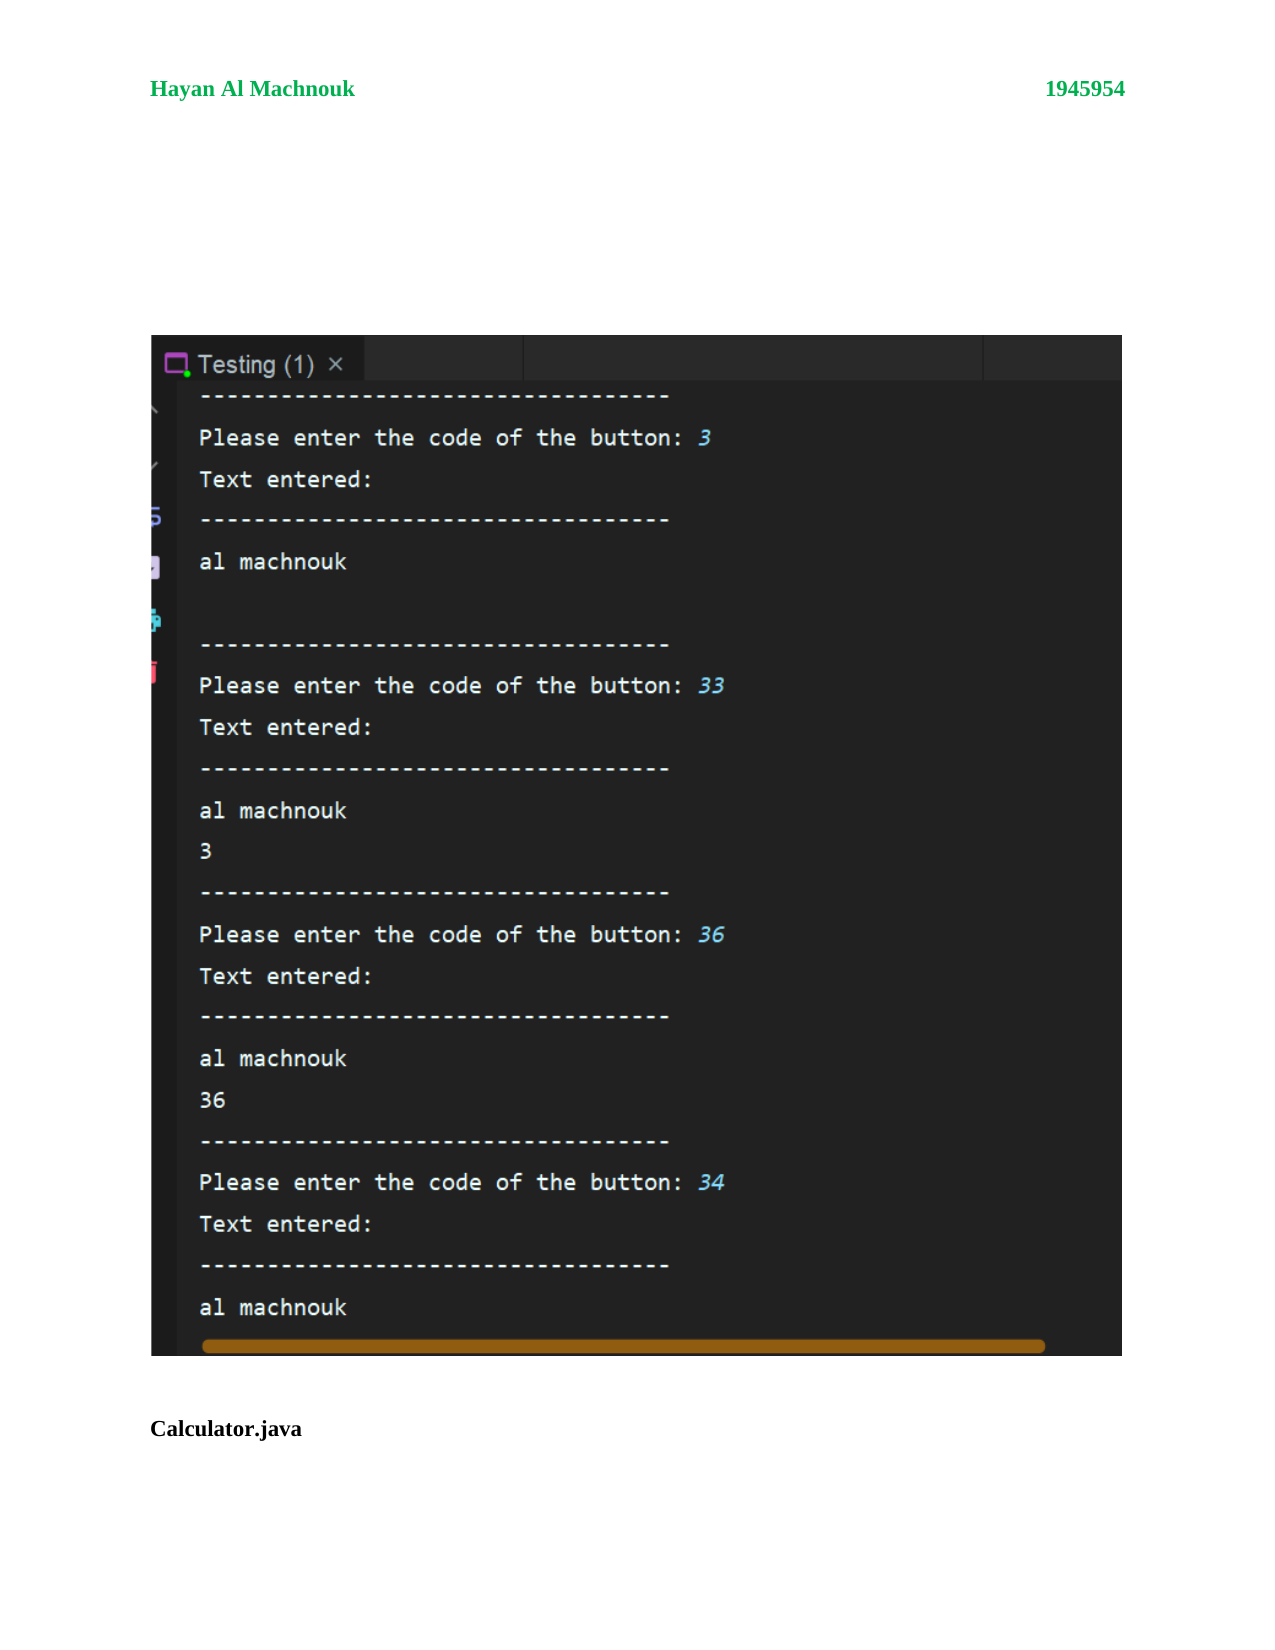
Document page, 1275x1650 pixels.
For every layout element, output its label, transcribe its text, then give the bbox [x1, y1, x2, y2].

picture [150, 290, 1122, 1308]
